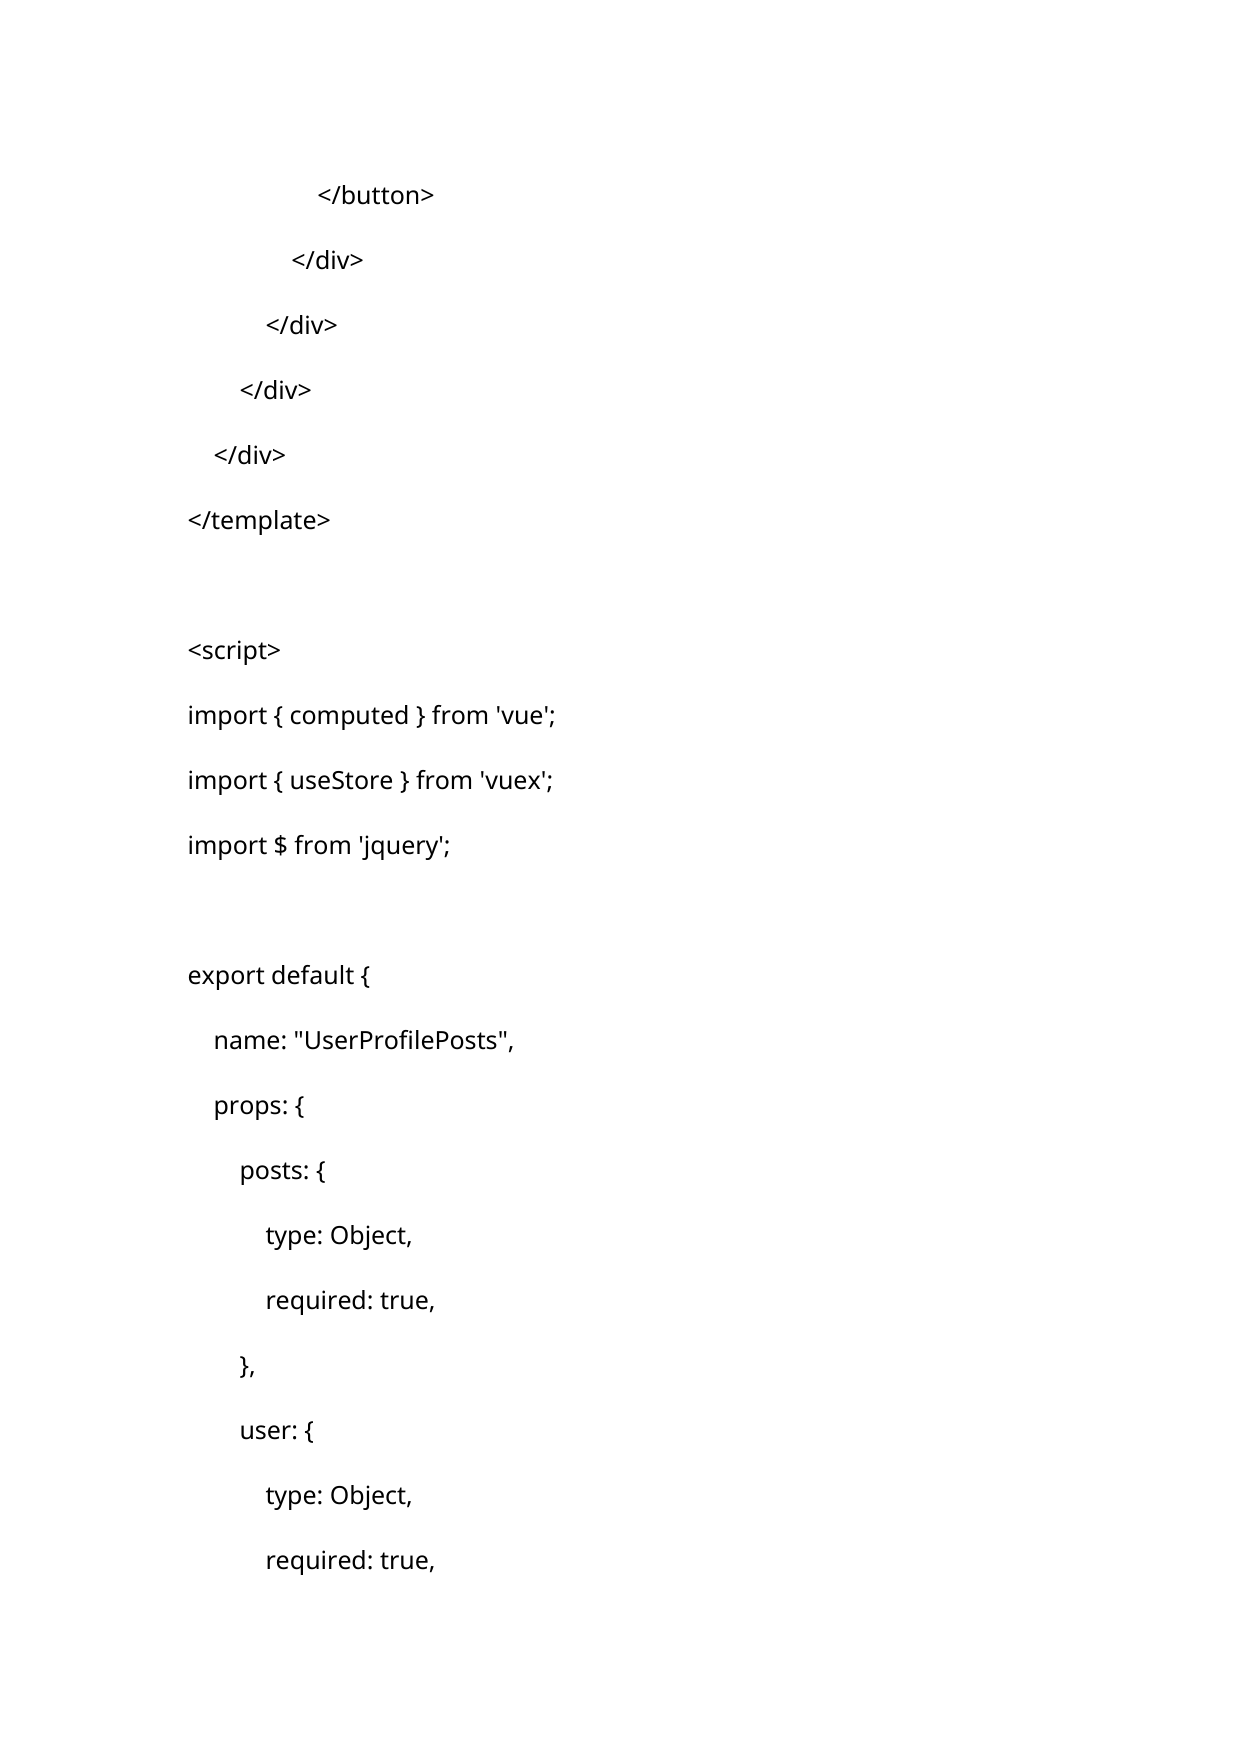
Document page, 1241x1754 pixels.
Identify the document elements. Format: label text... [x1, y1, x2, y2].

text required: true, [187, 1527, 1053, 1592]
text import $ from 'jquery'; [187, 812, 1053, 877]
text import { useStore } from 'vuex'; [187, 747, 1053, 812]
text </button> [187, 162, 1053, 227]
text }, [187, 1332, 1053, 1397]
text name: "UserProfilePosts", [187, 1007, 1053, 1072]
text <script> [187, 617, 1053, 682]
text user: { [187, 1397, 1053, 1462]
text props: { [187, 1072, 1053, 1137]
text </div> [187, 227, 1053, 292]
text export default { [187, 942, 1053, 1007]
text posts: { [187, 1137, 1053, 1202]
text </div> [187, 292, 1053, 357]
text type: Object, [187, 1462, 1053, 1527]
text type: Object, [187, 1202, 1053, 1267]
text required: true, [187, 1267, 1053, 1332]
text </div> [187, 357, 1053, 422]
text import { computed } from 'vue'; [187, 682, 1053, 747]
text </template> [187, 487, 1053, 552]
text </div> [187, 422, 1053, 487]
